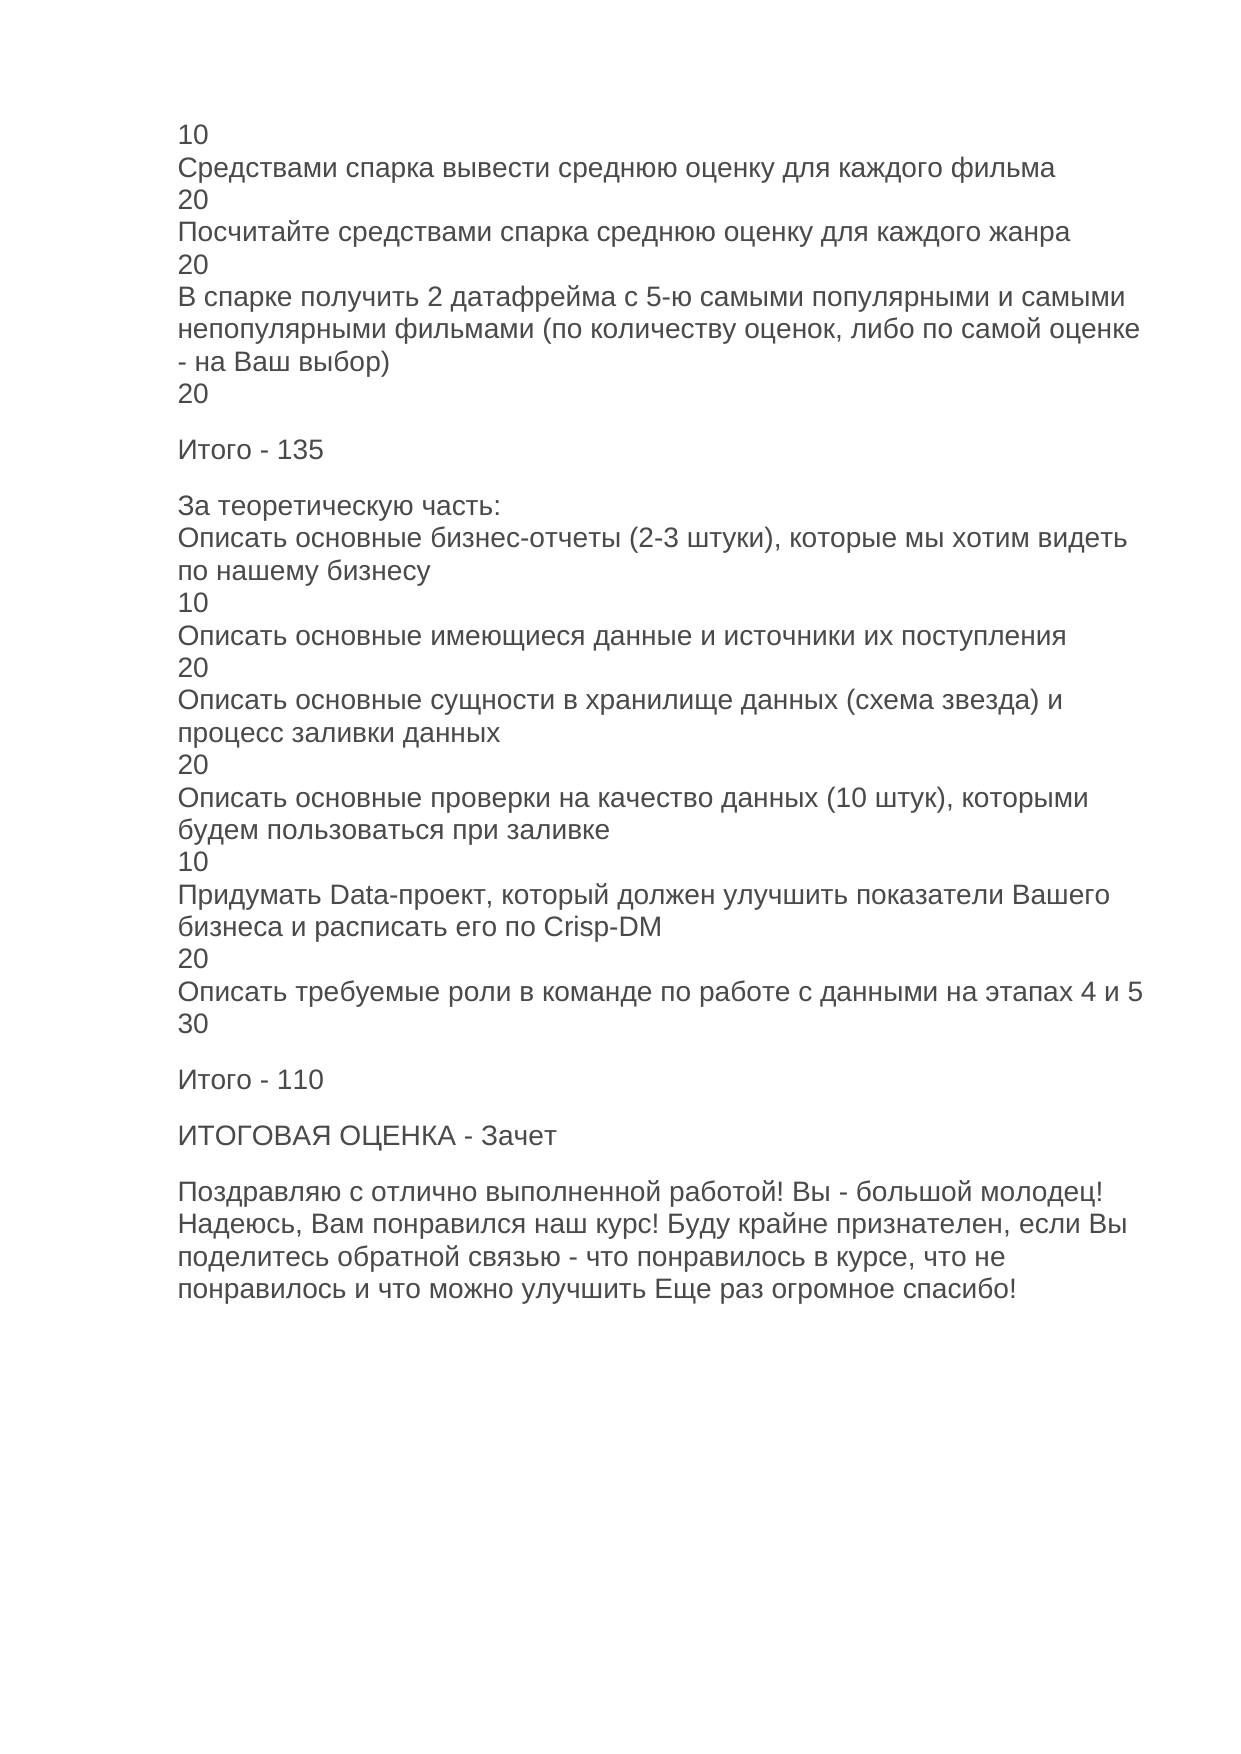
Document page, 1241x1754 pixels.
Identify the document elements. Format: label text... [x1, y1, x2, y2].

text За теоретическую часть: Описать основные бизнес-отчеты (2-3 штуки), которые мы хотим видеть по нашему бизнесу 10 Описать основные имеющиеся данные и источники их поступления 20 Описать основные сущности в хранилище данных (схема звезда) и процесс заливки данных 20 Описать основные проверки на качество данных (10 штук), которыми будем пользоваться при заливке 10 Придумать Data-проект, который должен улучшить показатели Вашего бизнеса и расписать его по Crisp-DM 20 Описать требуемые роли в команде по работе с данными на этапах 4 и 5 30 [177, 489, 1152, 1040]
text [177, 118, 1152, 410]
text ИТОГОВАЯ ОЦЕНКА - Зачет [177, 1119, 1152, 1151]
text Поздравляю с отлично выполненной работой! Вы - большой молодец! Надеюсь, Вам понравился наш курс! Буду крайне признателен, если Вы поделитесь обратной связью - что понравилось в курсе, что не понравилось и что можно улучшить Еще раз огромное спасибо! [177, 1175, 1152, 1304]
text Итого - 110 [177, 1063, 1152, 1096]
text Итого - 135 [177, 433, 1152, 466]
